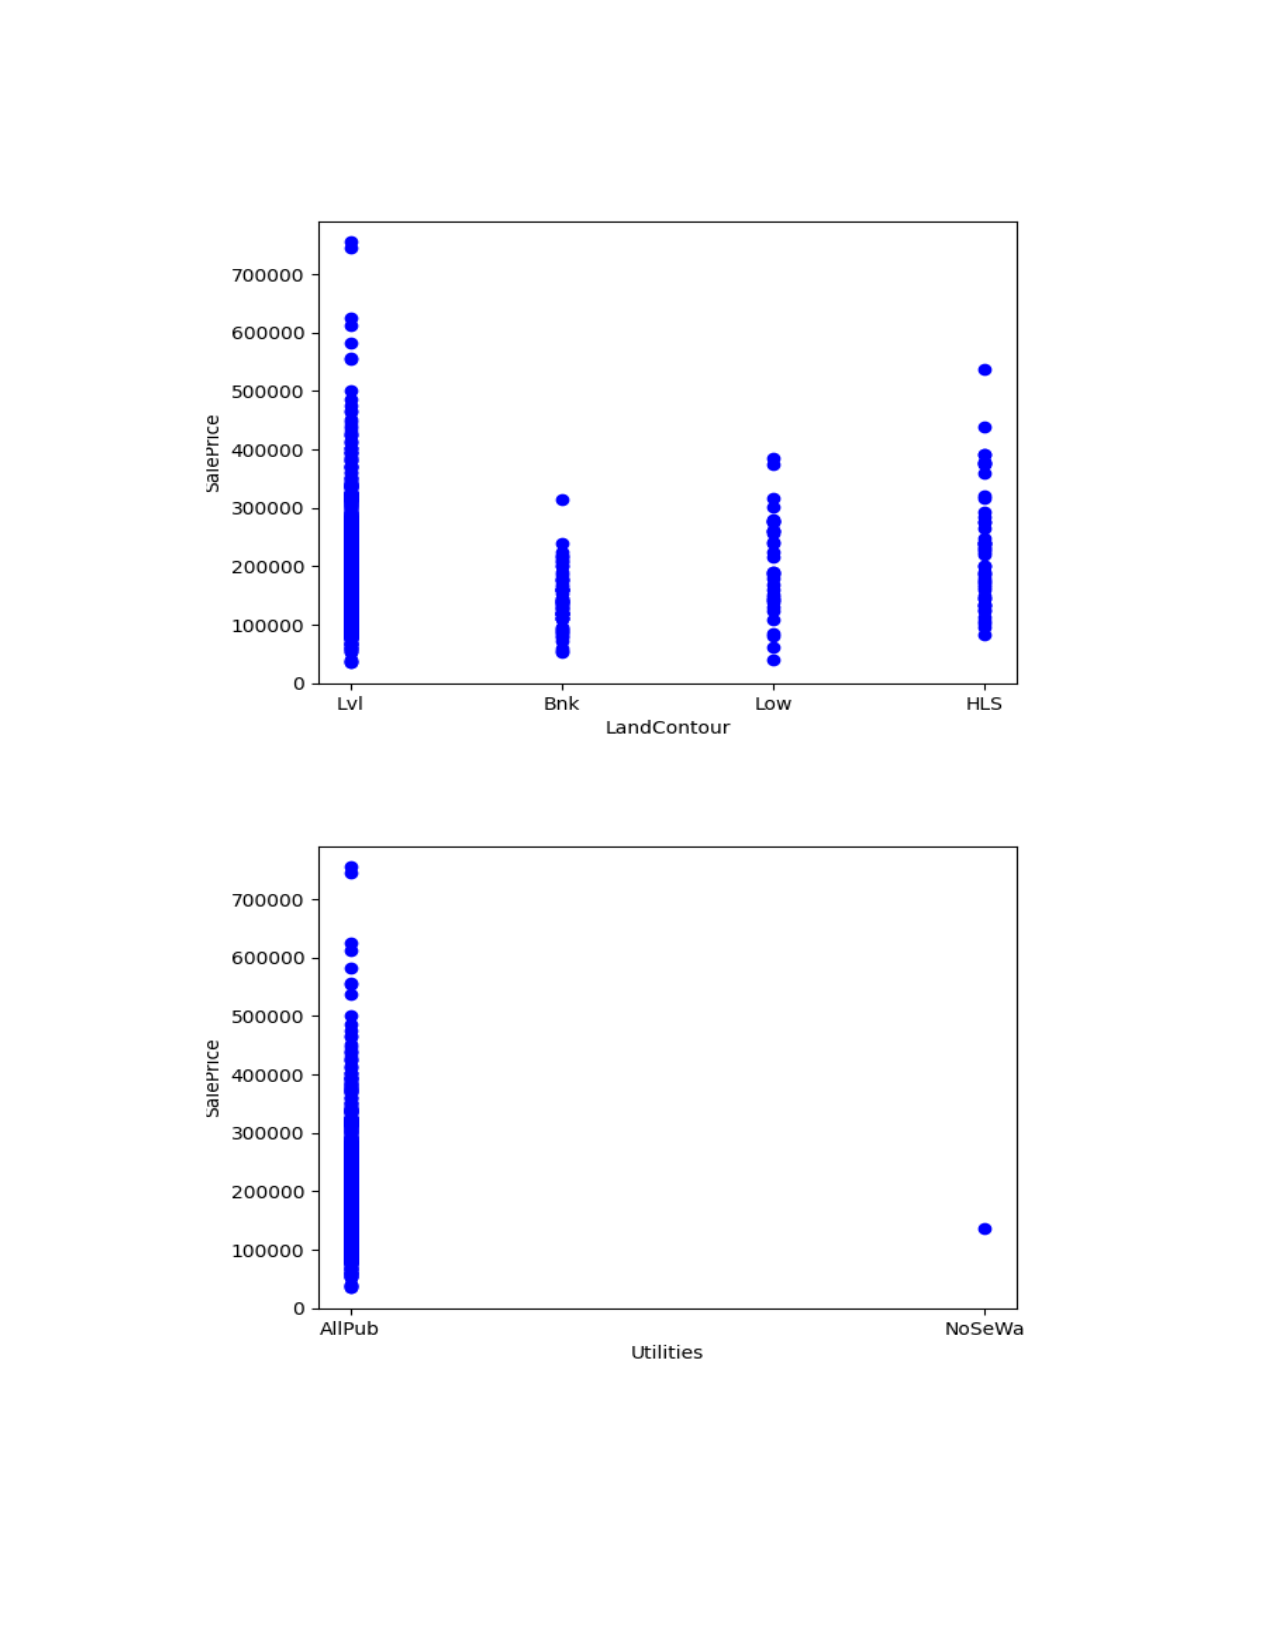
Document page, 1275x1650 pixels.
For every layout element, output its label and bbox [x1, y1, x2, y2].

picture [206, 150, 1107, 750]
picture [206, 774, 1107, 1375]
